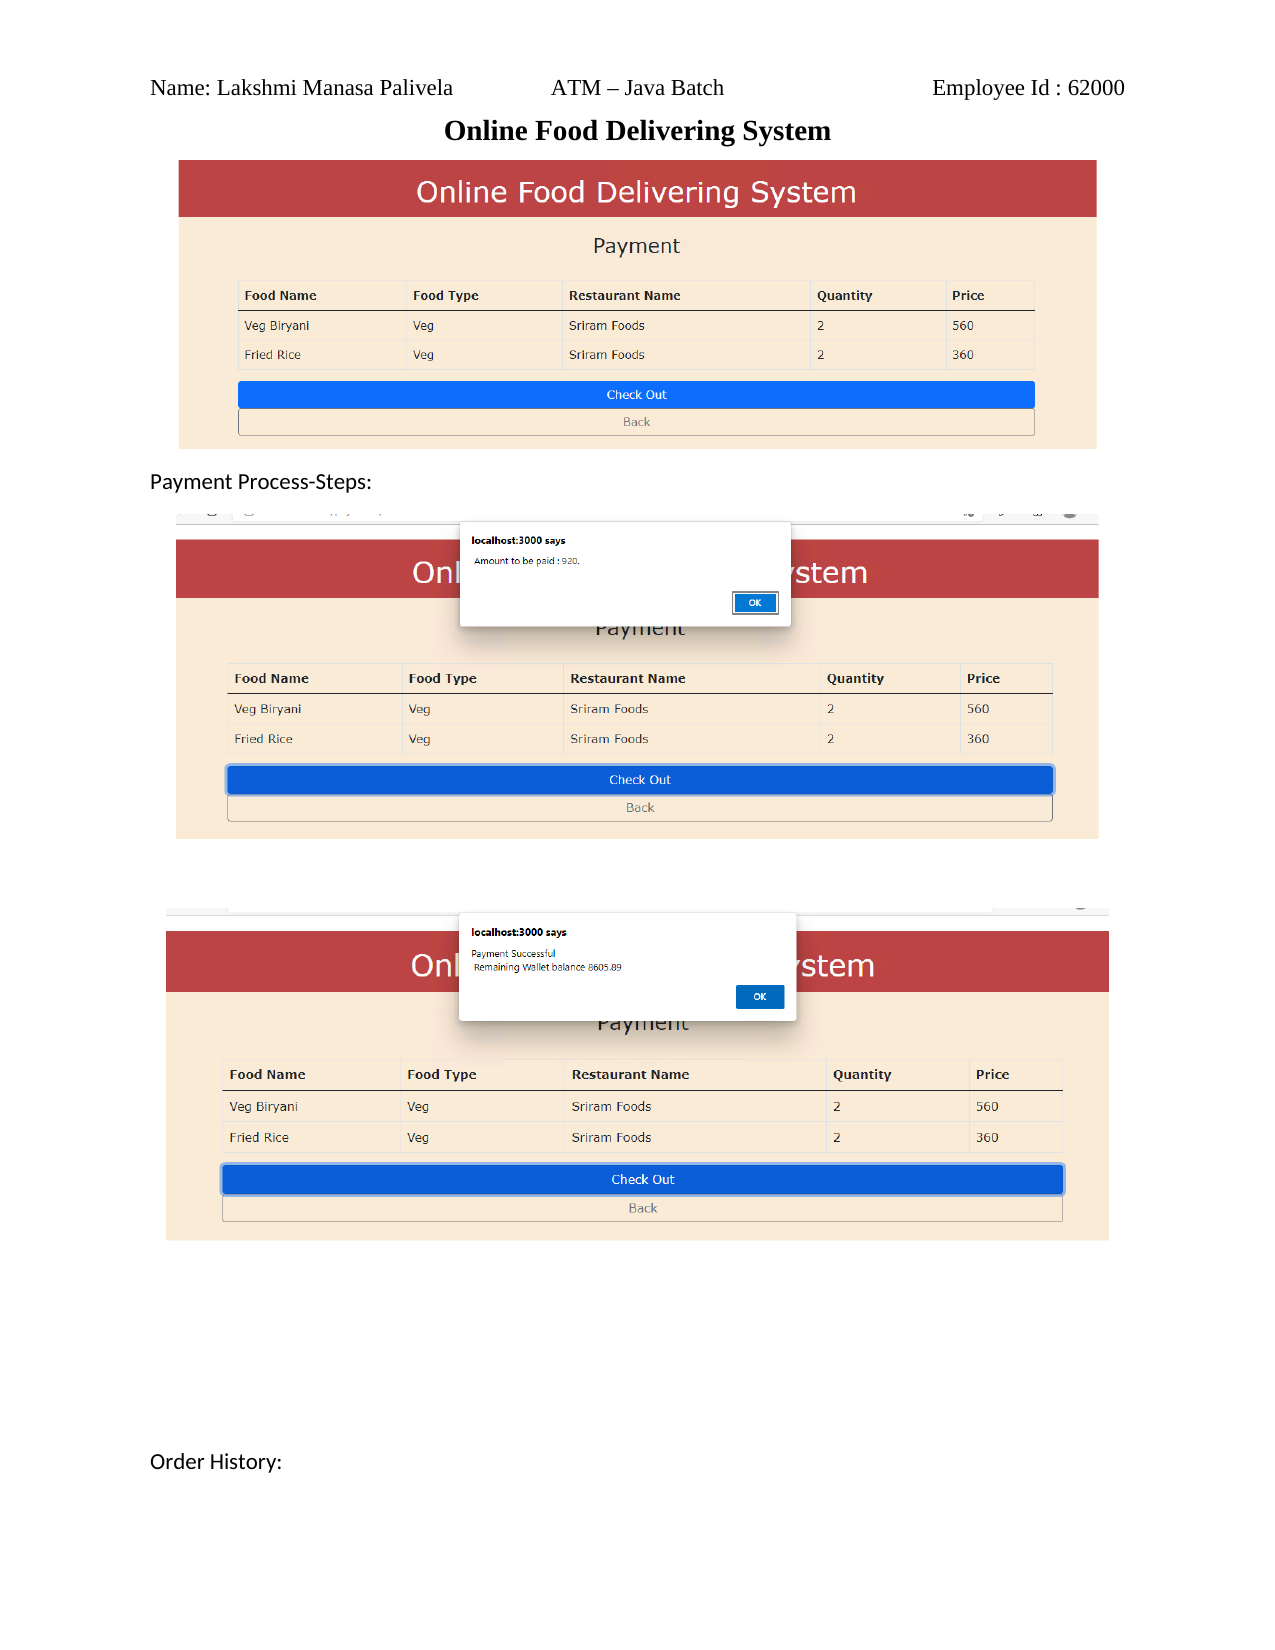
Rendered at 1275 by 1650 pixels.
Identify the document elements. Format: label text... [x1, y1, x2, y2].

picture [176, 514, 1099, 843]
picture [166, 908, 1109, 1241]
picture [178, 160, 1097, 449]
text Order History: [150, 1447, 1125, 1475]
text Payment Process-Steps: [150, 467, 1125, 495]
